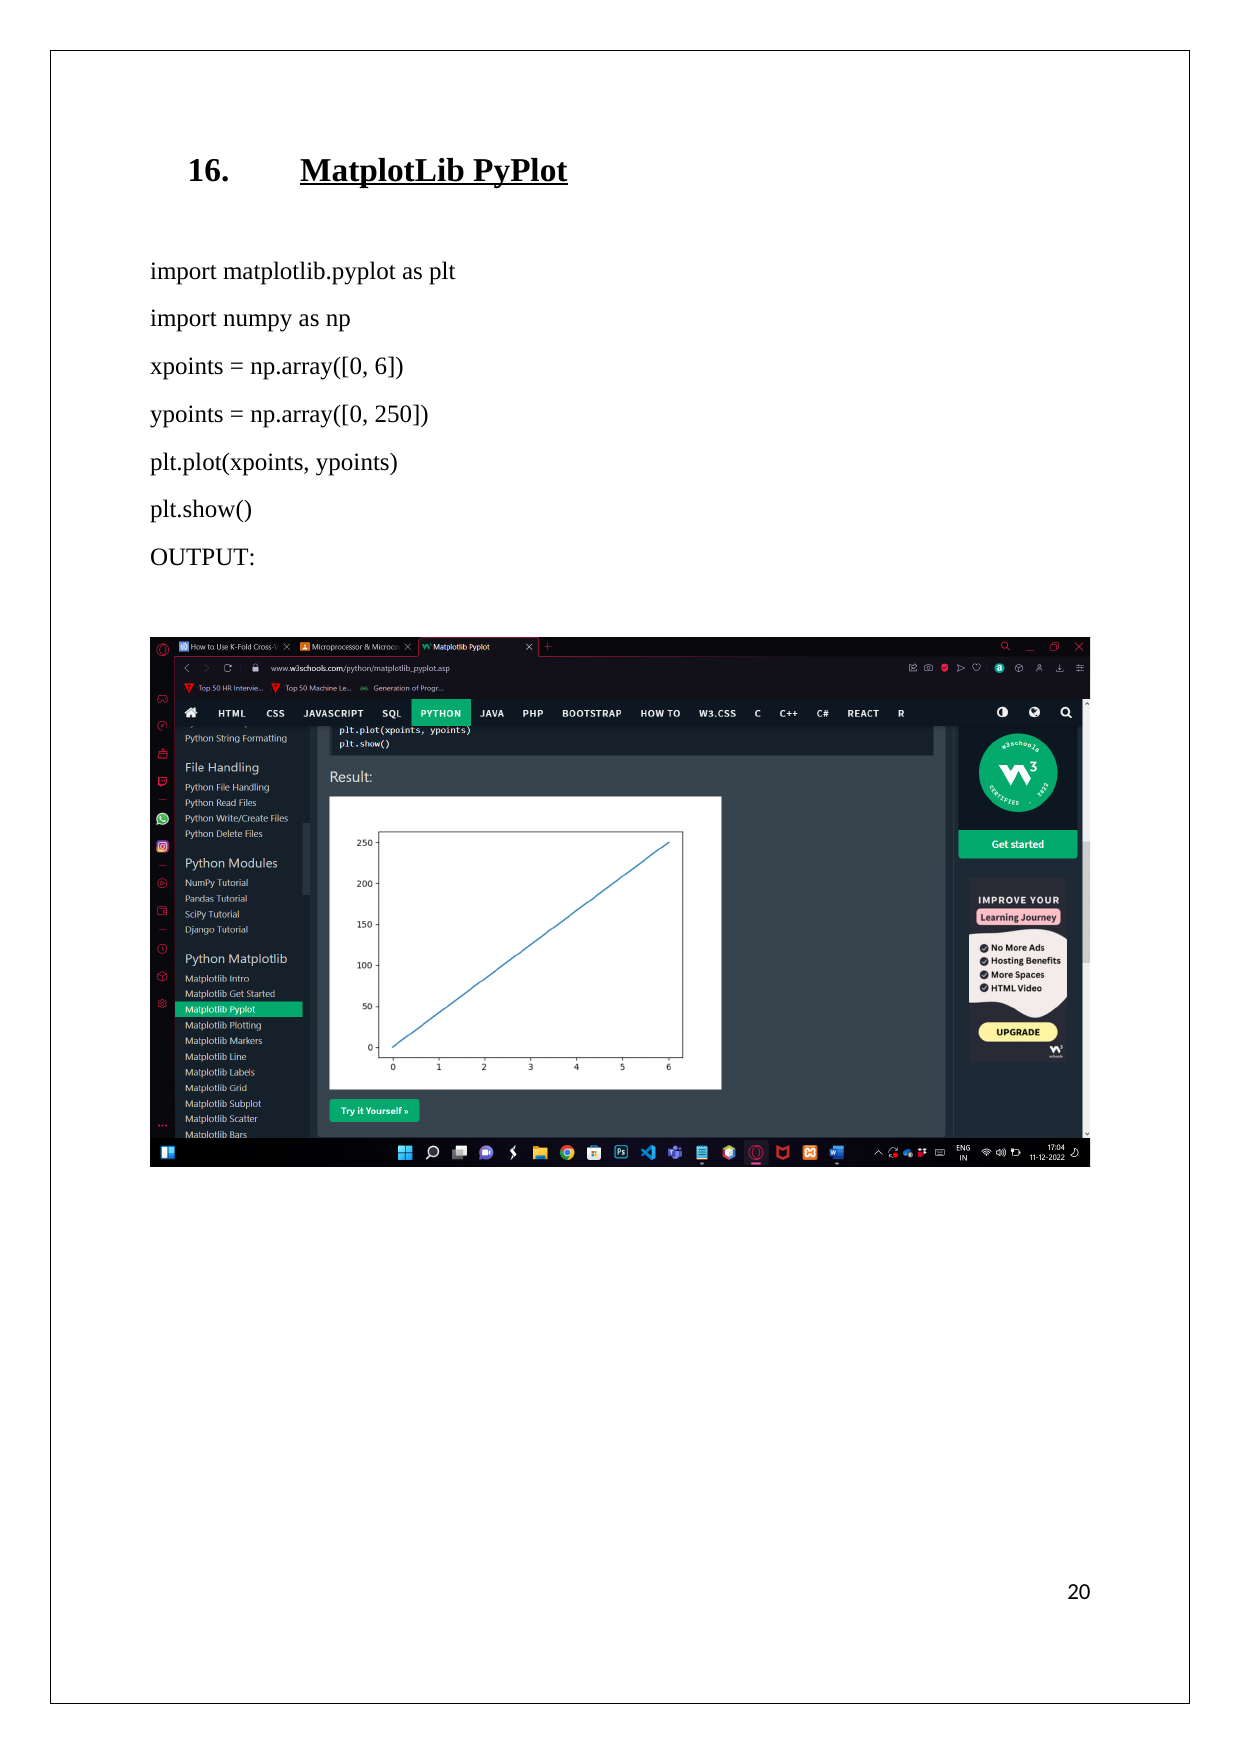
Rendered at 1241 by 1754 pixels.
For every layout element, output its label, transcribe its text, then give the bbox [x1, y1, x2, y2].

text plt.plot(xpoints, ypoints) [150, 447, 1090, 475]
text xpoints = np.array([0, 6]) [150, 351, 1090, 380]
text ypoints = np.array([0, 250]) [150, 399, 1090, 428]
text import numpy as np [150, 303, 1090, 332]
text OUTPUT: [150, 542, 1090, 571]
text import matplotlib.pyplot as plt [150, 256, 1090, 284]
list MatplotLib PyPlot [187, 150, 1090, 188]
text plt.show() [150, 494, 1090, 523]
picture [150, 637, 1091, 1167]
